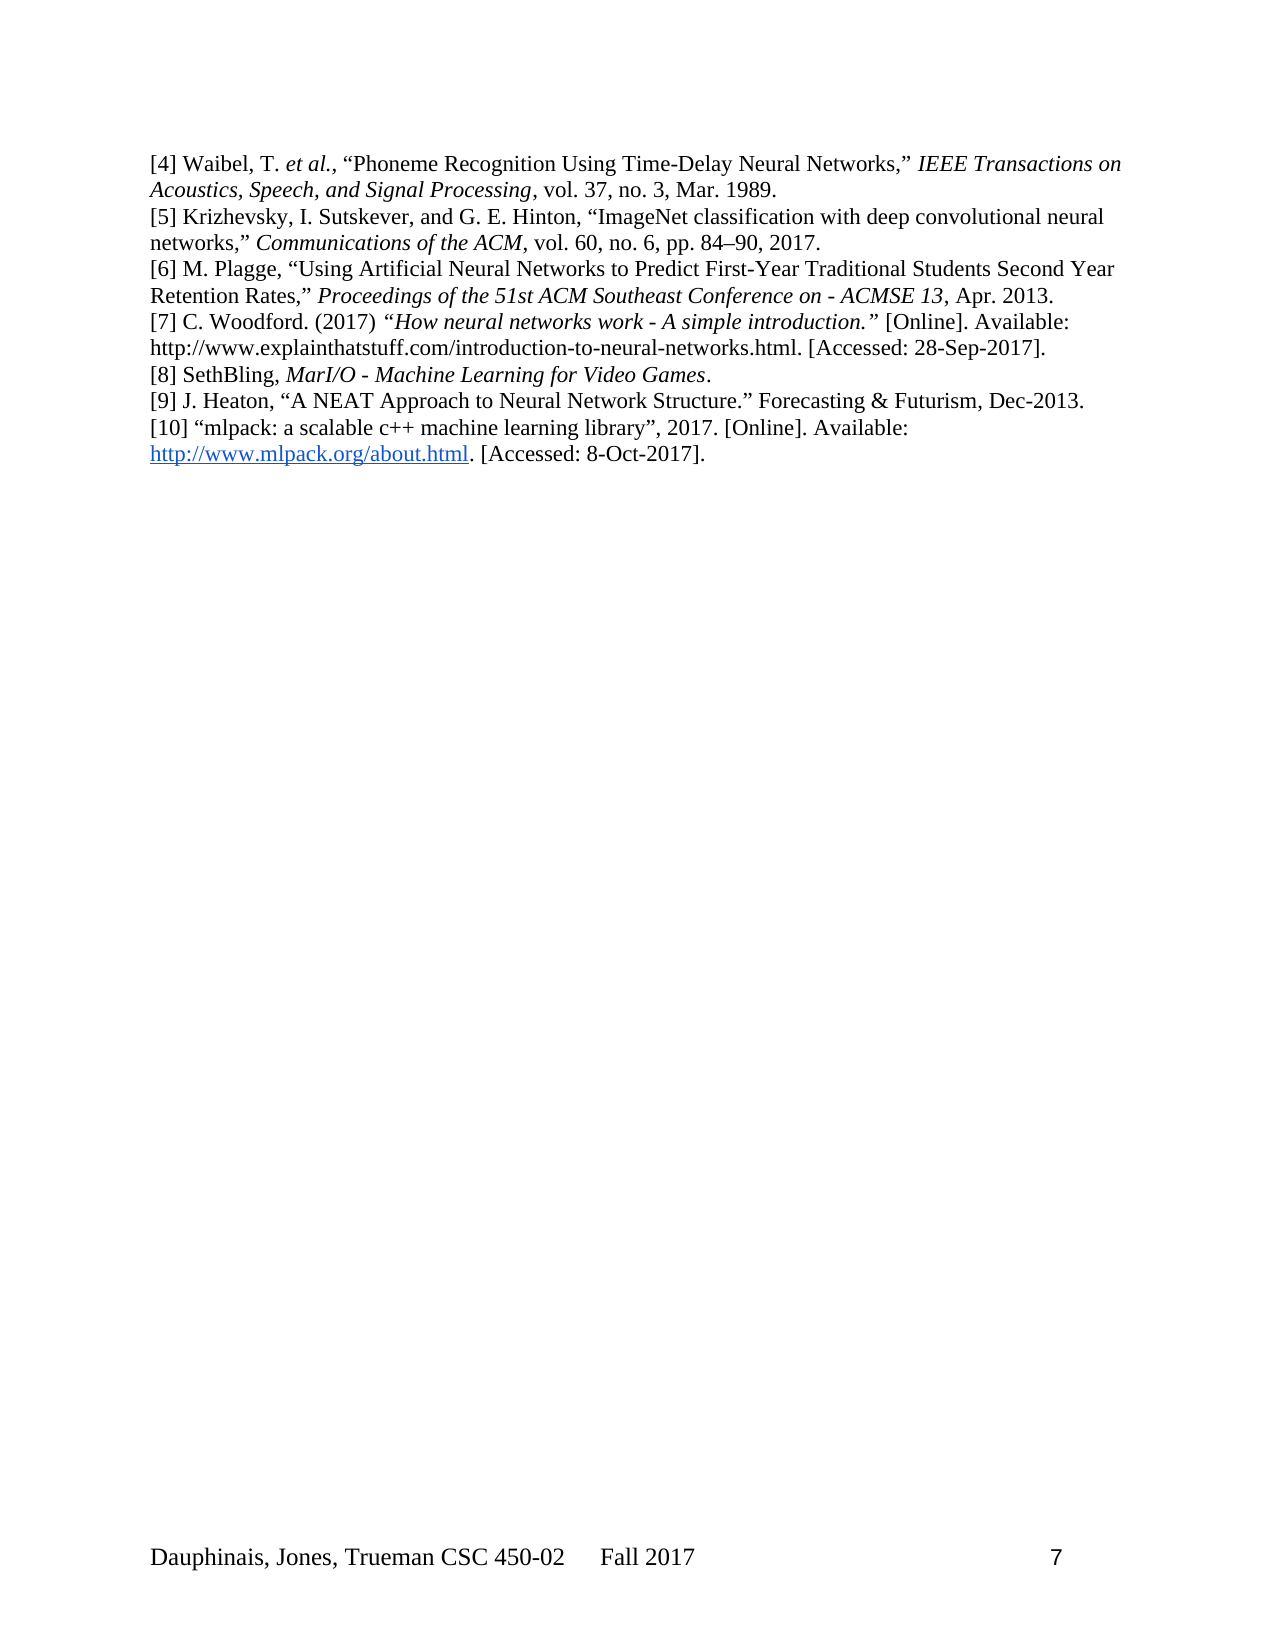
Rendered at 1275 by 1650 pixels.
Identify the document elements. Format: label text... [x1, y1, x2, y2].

text [10] “mlpack: a scalable c++ machine learning library”, 2017. [Online]. Available: http://www.mlpack.org/about.html. [Accessed: 8-Oct-2017]. [150, 413, 1125, 466]
text [4] Waibel, T. et al., “Phoneme Recognition Using Time-Delay Neural Networks,” IEEE Transactions on Acoustics, Speech, and Signal Processing, vol. 37, no. 3, Mar. 1989. [150, 150, 1125, 203]
text [9] J. Heaton, “A NEAT Approach to Neural Network Structure.” Forecasting & Futurism, Dec-2013. [150, 387, 1125, 413]
text [6] M. Plagge, “Using Artificial Neural Networks to Predict First-Year Traditional Students Second Year Retention Rates,” Proceedings of the 51st ACM Southeast Conference on - ACMSE 13, Apr. 2013. [150, 255, 1125, 308]
text [7] C. Woodford. (2017) “How neural networks work - A simple introduction.” [Online]. Available: http://www.explainthatstuff.com/introduction-to-neural-networks.html. [Accessed: 28-Sep-2017]. [150, 308, 1125, 361]
text [5] Krizhevsky, I. Sutskever, and G. E. Hinton, “ImageNet classification with deep convolutional neural networks,” Communications of the ACM, vol. 60, no. 6, pp. 84–90, 2017. [150, 203, 1125, 255]
text [8] SethBling, MarI/O - Machine Learning for Video Games. [150, 361, 1125, 387]
